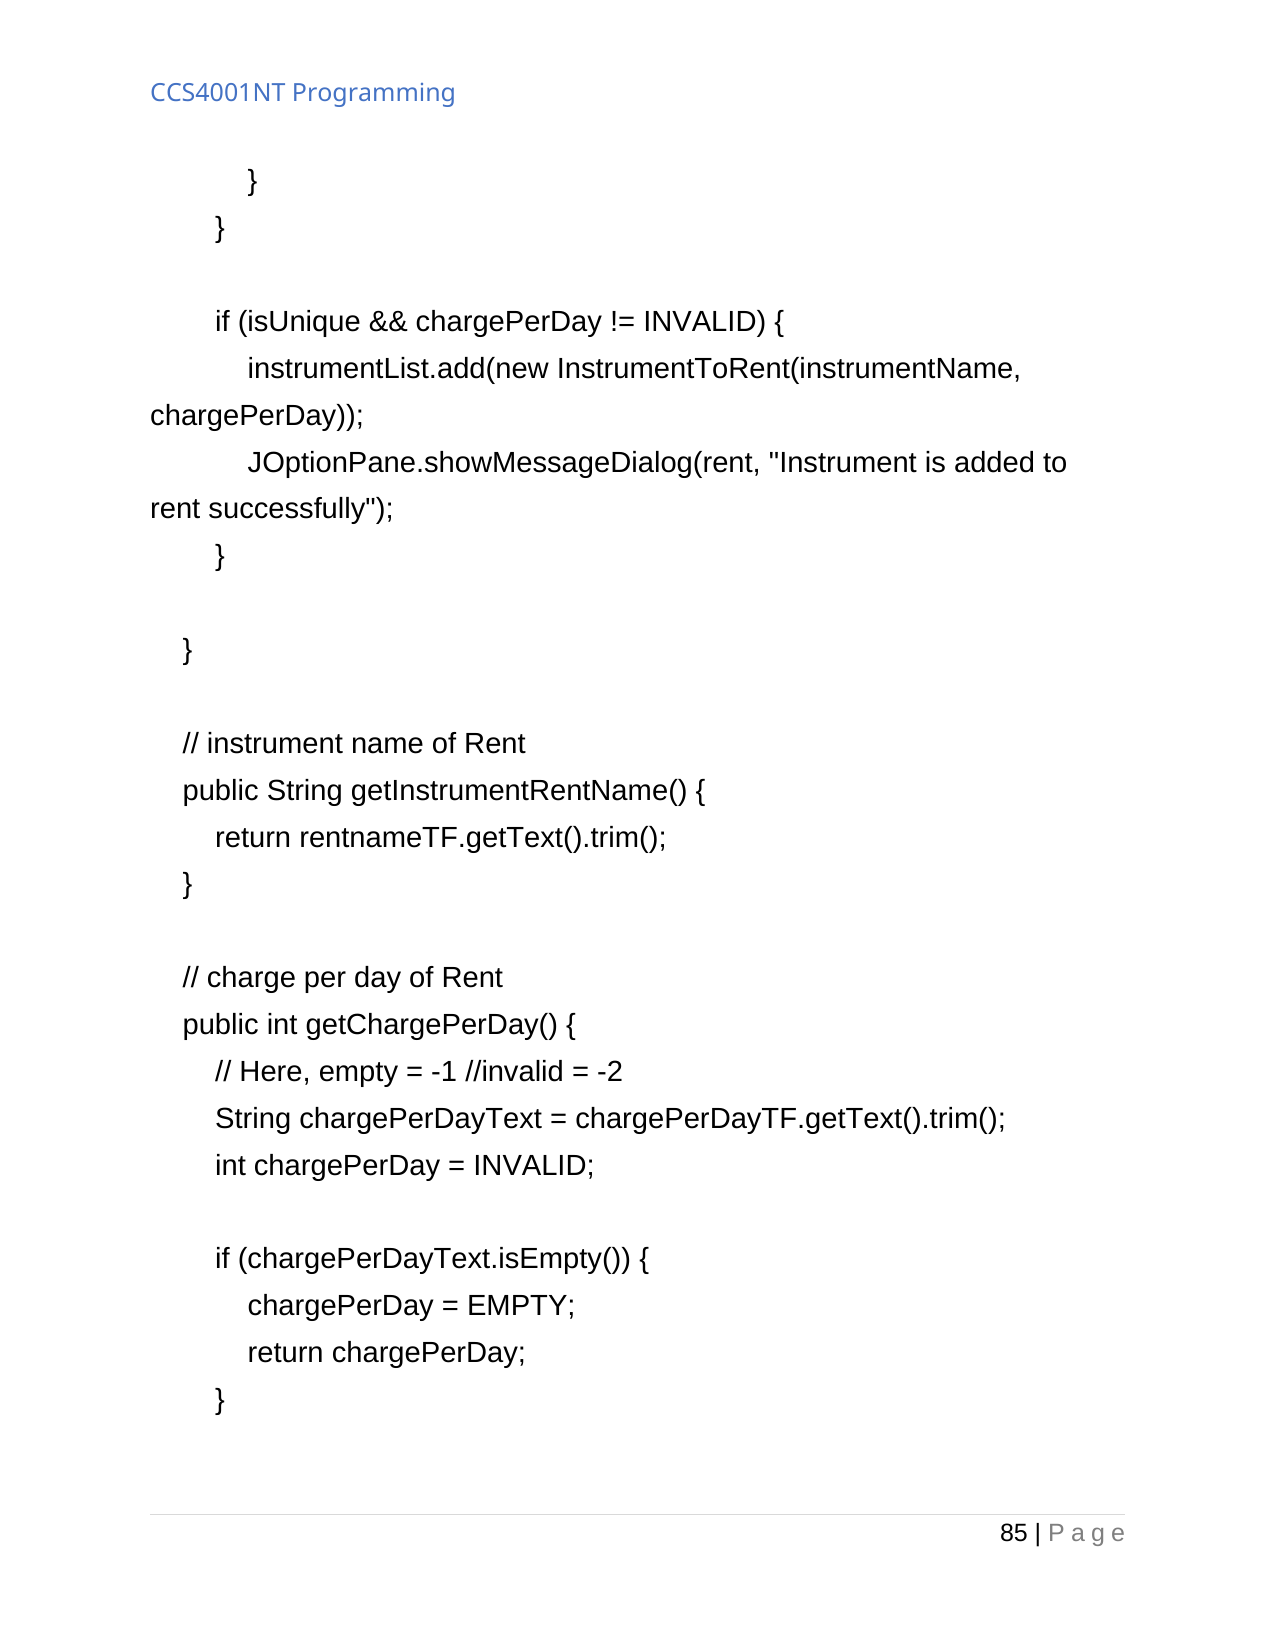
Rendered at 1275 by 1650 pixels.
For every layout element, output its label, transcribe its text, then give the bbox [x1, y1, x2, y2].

text public String getInstrumentRentName() { [150, 759, 1125, 806]
text instrumentList.add(new InstrumentToRent(instrumentName, chargePerDay)); [150, 337, 1125, 431]
text if (isUnique && chargePerDay != INVALID) { [150, 291, 1125, 337]
text JOptionPane.showMessageDialog(rent, "Instrument is added to rent successfully"); [150, 431, 1125, 525]
text // Here, empty = -1 //invalid = -2 [150, 1041, 1125, 1087]
text int chargePerDay = INVALID; [150, 1134, 1125, 1181]
text } [150, 525, 1125, 572]
text // charge per day of Rent [150, 947, 1125, 994]
text public int getChargePerDay() { [150, 994, 1125, 1041]
text } [150, 150, 1125, 197]
text return chargePerDay; [150, 1322, 1125, 1369]
text // instrument name of Rent [150, 712, 1125, 759]
text if (chargePerDayText.isEmpty()) { [150, 1228, 1125, 1275]
text return rentnameTF.getText().trim(); [150, 806, 1125, 853]
text } [150, 197, 1125, 244]
text chargePerDay = EMPTY; [150, 1275, 1125, 1322]
text } [150, 1369, 1125, 1416]
text } [150, 619, 1125, 666]
text } [150, 853, 1125, 900]
text String chargePerDayText = chargePerDayTF.getText().trim(); [150, 1087, 1125, 1134]
